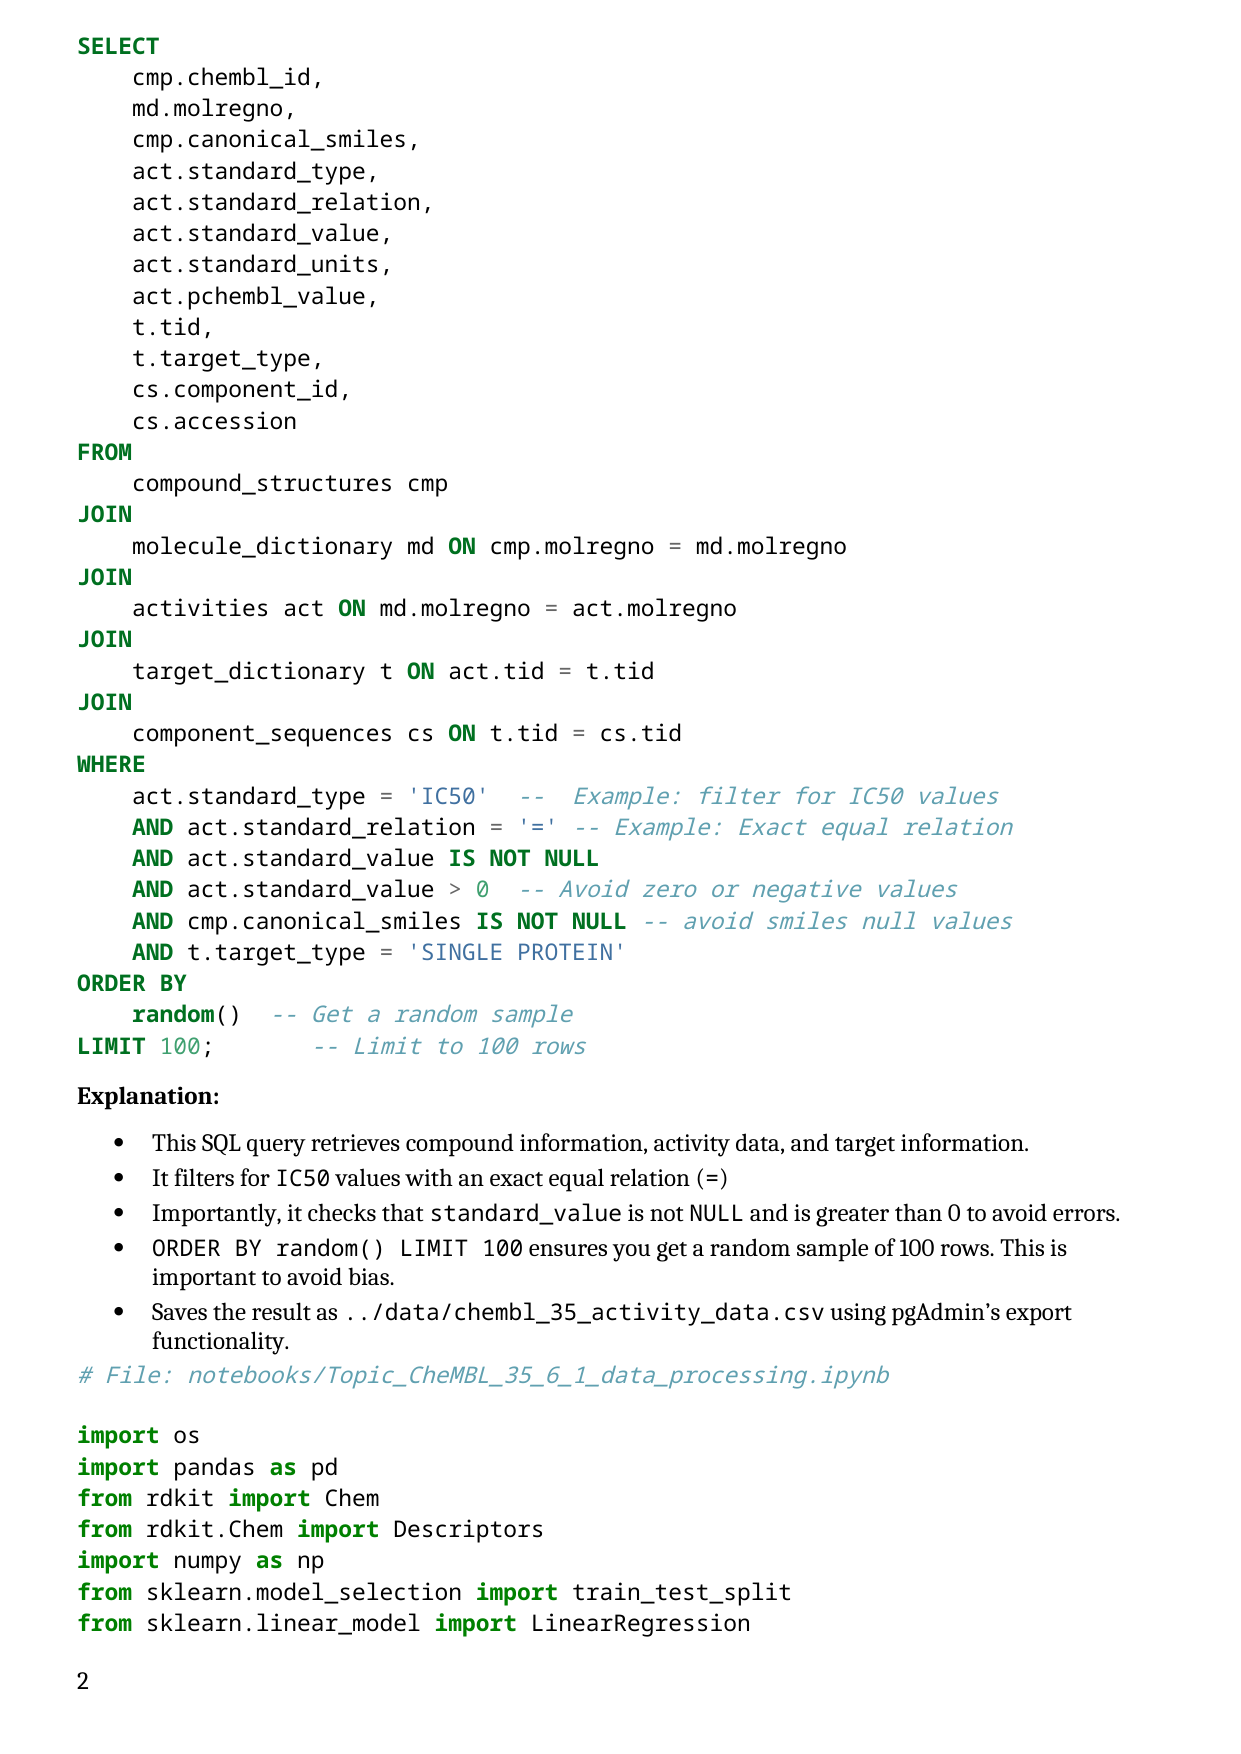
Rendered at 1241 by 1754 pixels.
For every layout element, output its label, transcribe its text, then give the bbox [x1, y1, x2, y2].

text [77, 29, 1163, 1061]
list Saves the result as ../data/chembl_35_activity_data.csv using pgAdmin’s export functionality. [114, 1295, 1163, 1355]
list ORDER BY random() LIMIT 100 ensures you get a random sample of 100 rows. This is important to avoid bias. [114, 1232, 1163, 1292]
list This SQL query retrieves compound information, activity data, and target information. [114, 1129, 1163, 1158]
list Importantly, it checks that standard_value is not NULL and is greater than 0 to avoid errors. [114, 1197, 1163, 1228]
list It filters for IC50 values with an exact equal relation (=) [114, 1162, 1163, 1193]
text Explanation: [77, 1082, 1163, 1110]
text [77, 1359, 1163, 1638]
